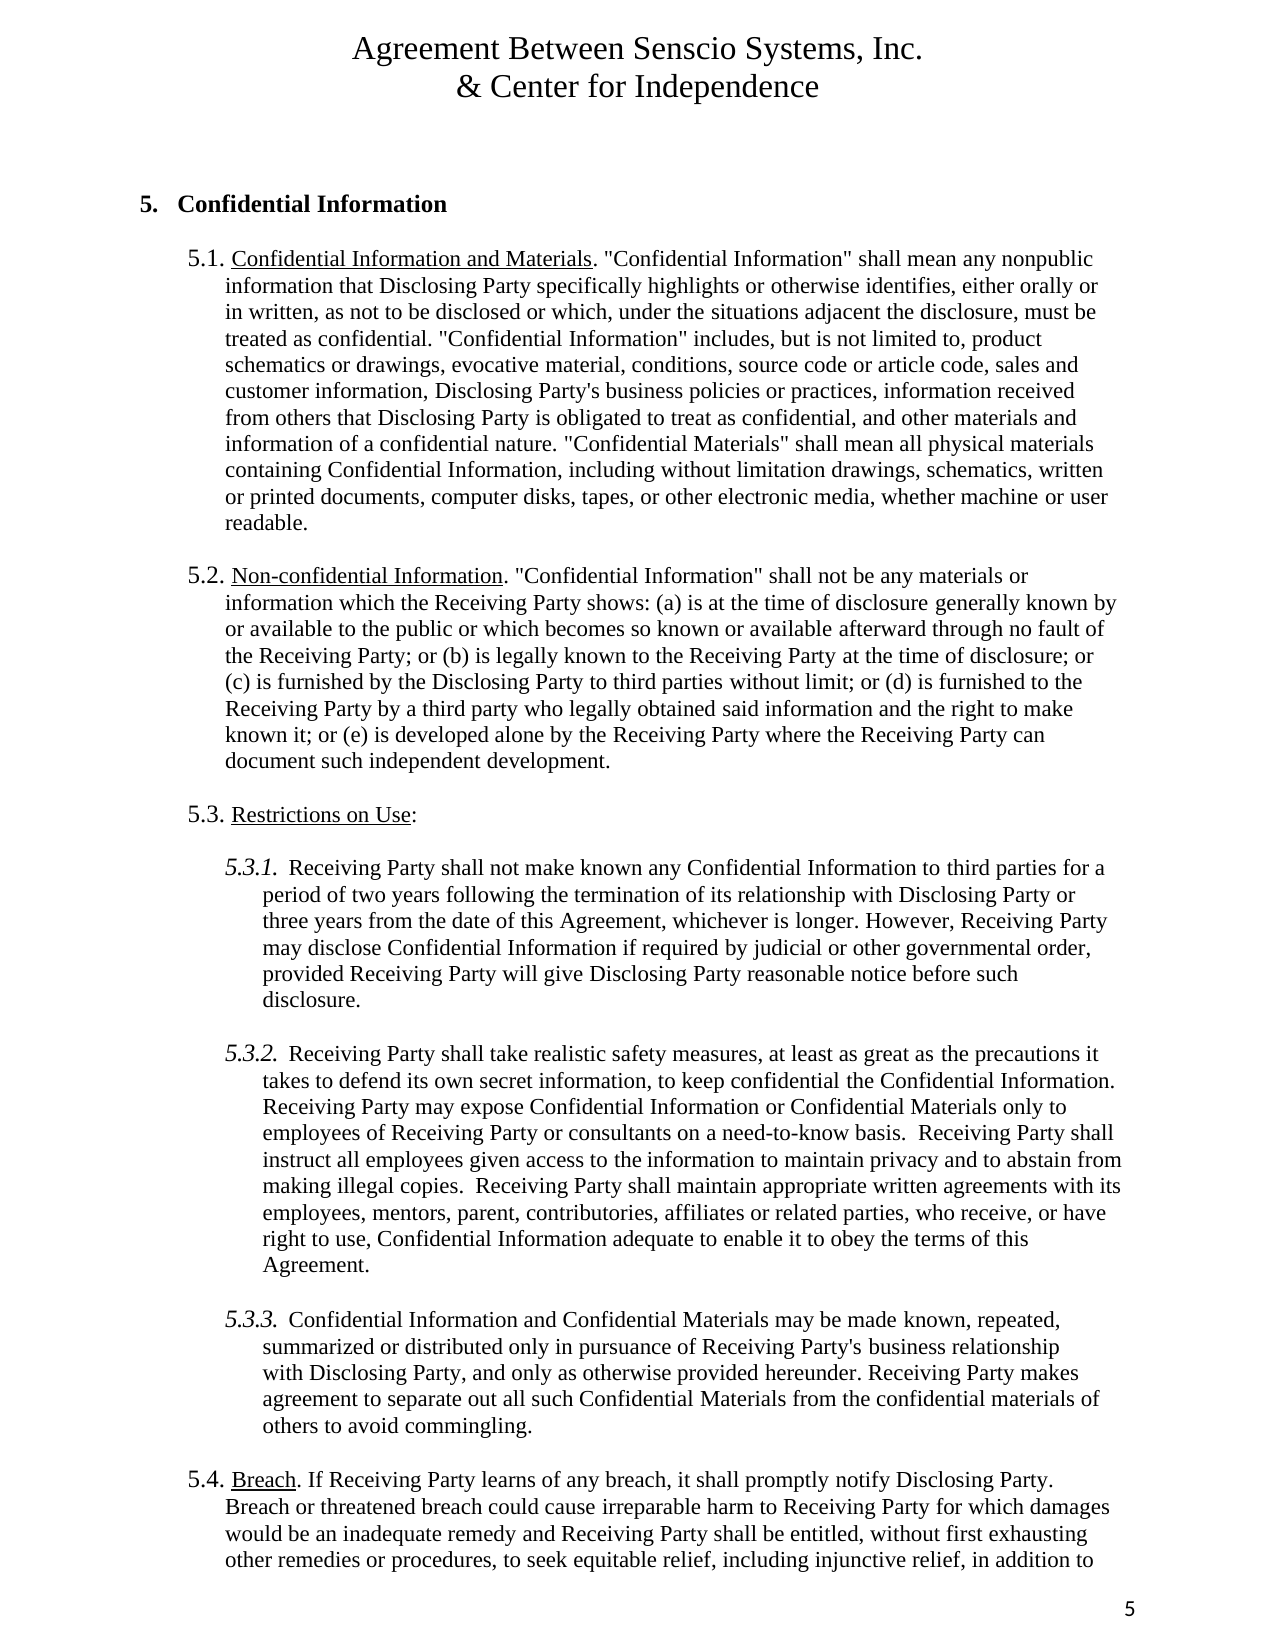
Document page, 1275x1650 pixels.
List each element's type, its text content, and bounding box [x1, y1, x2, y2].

list Restrictions on Use: [187, 799, 953, 827]
list Receiving Party shall not make known any Confidential Information to third parties for a period of two years following the termination of its relationship with Disclosing Party or three years from the date of this Agreement, whichever is longer. However, Receiving Party may disclose Confidential Information if required by judicial or other governmental order, provided Receiving Party will give Disclosing Party reasonable notice before such disclosure. [225, 852, 1113, 1013]
subtitle Confidential Information [139, 189, 953, 218]
list Receiving Party shall take realistic safety measures, at least as great as the precautions it takes to defend its own secret information, to keep confidential the Confidential Information. Receiving Party may expose Confidential Information or Confidential Materials only to employees of Receiving Party or consultants on a need-to-know basis. Receiving Party shall instruct all employees given access to the information to maintain privacy and to abstain from making illegal copies. Receiving Party shall maintain appropriate written agreements with its employees, mentors, parent, contributories, affiliates or related parties, who receive, or have right to use, Confidential Information adequate to enable it to obey the terms of this Agreement. [225, 1038, 1122, 1278]
list Confidential Information and Confidential Materials may be made known, repeated, summarized or distributed only in pursuance of Receiving Party's business relationship with Disclosing Party, and only as otherwise provided hereunder. Receiving Party makes agreement to separate out all such Confidential Materials from the confidential materials of others to avoid commingling. [225, 1304, 1106, 1438]
list Confidential Information and Materials. "Confidential Information" shall mean any nonpublic information that Disclosing Party specifically highlights or otherwise identifies, either orally or in written, as not to be disclosed or which, under the situations adjacent the disclosure, must be treated as confidential. "Confidential Information" includes, but is not limited to, product schematics or drawings, evocative material, conditions, source code or article code, sales and customer information, Disclosing Party's business policies or practices, information received from others that Disclosing Party is obligated to treat as confidential, and other materials and information of a confidential nature. "Confidential Materials" shall mean all physical materials containing Confidential Information, including without limitation drawings, schematics, written or printed documents, computer disks, tapes, or other electronic media, whether machine or user readable. [187, 243, 1116, 535]
list Non-confidential Information. "Confidential Information" shall not be any materials or information which the Receiving Party shows: (a) is at the time of disclosure generally known by or available to the public or which becomes so known or available afterward through no fault of the Receiving Party; or (b) is legally known to the Receiving Party at the time of disclosure; or (c) is furnished by the Disclosing Party to third parties without limit; or (d) is furnished to the Receiving Party by a third party who legally obtained said information and the right to make known it; or (e) is developed alone by the Receiving Party where the Receiving Party can document such independent development. [187, 560, 1117, 774]
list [187, 1464, 1122, 1572]
